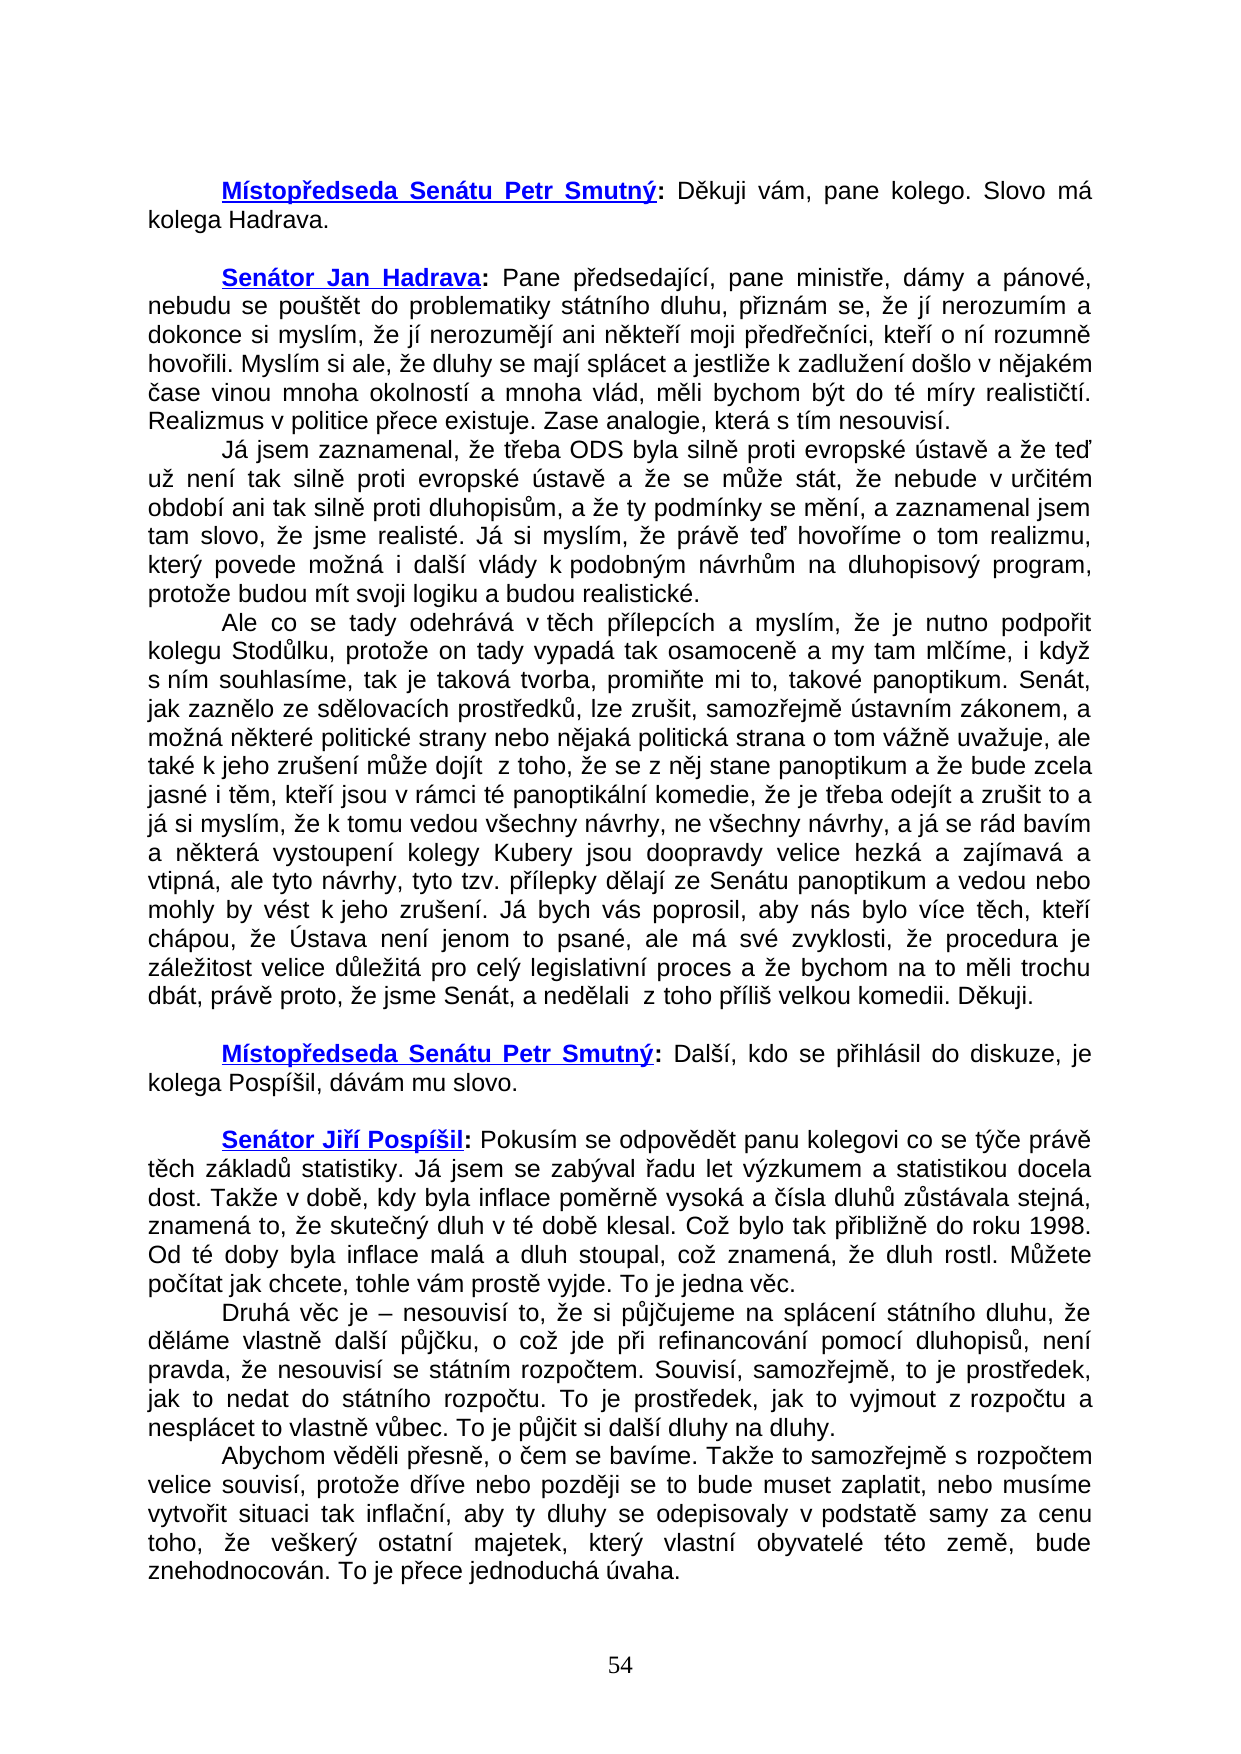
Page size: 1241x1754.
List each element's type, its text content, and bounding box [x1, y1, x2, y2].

text Místopředseda Senátu Petr Smutný: Děkuji vám, pane kolego. Slovo má kolega Hadrava. [148, 176, 1093, 234]
text Senátor Jan Hadrava: Pane předsedající, pane ministře, dámy a pánové, nebudu se pouštět do problematiky státního dluhu, přiznám se, že jí nerozumím a dokonce si myslím, že jí nerozumějí ani někteří moji předřečníci, kteří o ní rozumně hovořili. Myslím si ale, že dluhy se mají splácet a jestliže k zadlužení došlo v nějakém čase vinou mnoha okolností a mnoha vlád, měli bychom být do té míry realističtí. Realizmus v politice přece existuje. Zase analogie, která s tím nesouvisí. [148, 263, 1093, 435]
text Ale co se tady odehrává v těch přílepcích a myslím, že je nutno podpořit kolegu Stodůlku, protože on tady vypadá tak osamoceně a my tam mlčíme, i když s ním souhlasíme, tak je taková tvorba, promiňte mi to, takové panoptikum. Senát, jak zaznělo ze sdělovacích prostředků, lze zrušit, samozřejmě ústavním zákonem, a možná některé politické strany nebo nějaká politická strana o tom vážně uvažuje, ale také k jeho zrušení může dojít z toho, že se z něj stane panoptikum a že bude zcela jasné i těm, kteří jsou v rámci té panoptikální komedie, že je třeba odejít a zrušit to a já si myslím, že k tomu vedou všechny návrhy, ne všechny návrhy, a já se rád bavím a některá vystoupení kolegy Kubery jsou doopravdy velice hezká a zajímavá a vtipná, ale tyto návrhy, tyto tzv. přílepky dělají ze Senátu panoptikum a vedou nebo mohly by vést k jeho zrušení. Já bych vás poprosil, aby nás bylo více těch, kteří chápou, že Ústava není jenom to psané, ale má své zvyklosti, že procedura je záležitost velice důležitá pro celý legislativní proces a že bychom na to měli trochu dbát, právě proto, že jsme Senát, a nedělali z toho příliš velkou komedii. Děkuji. [148, 608, 1093, 1010]
text Druhá věc je – nesouvisí to, že si půjčujeme na splácení státního dluhu, že děláme vlastně další půjčku, o což jde při refinancování pomocí dluhopisů, není pravda, že nesouvisí se státním rozpočtem. Souvisí, samozřejmě, to je prostředek, jak to nedat do státního rozpočtu. To je prostředek, jak to vyjmout z rozpočtu a nesplácet to vlastně vůbec. To je půjčit si další dluhy na dluhy. [148, 1298, 1093, 1441]
text Abychom věděli přesně, o čem se bavíme. Takže to samozřejmě s rozpočtem velice souvisí, protože dříve nebo později se to bude muset zaplatit, nebo musíme vytvořit situaci tak inflační, aby ty dluhy se odepisovaly v podstatě samy za cenu toho, že veškerý ostatní majetek, který vlastní obyvatelé této země, bude znehodnocován. To je přece jednoduchá úvaha. [148, 1441, 1093, 1585]
text Já jsem zaznamenal, že třeba ODS byla silně proti evropské ústavě a že teď už není tak silně proti evropské ústavě a že se může stát, že nebude v určitém období ani tak silně proti dluhopisům, a že ty podmínky se mění, a zaznamenal jsem tam slovo, že jsme realisté. Já si myslím, že právě teď hovoříme o tom realizmu, který povede možná i další vlády k podobným návrhům na dluhopisový program, protože budou mít svoji logiku a budou realistické. [148, 435, 1093, 608]
text Místopředseda Senátu Petr Smutný: Další, kdo se přihlásil do diskuze, je kolega Pospíšil, dávám mu slovo. [148, 1039, 1093, 1096]
text Senátor Jiří Pospíšil: Pokusím se odpovědět panu kolegovi co se týče právě těch základů statistiky. Já jsem se zabýval řadu let výzkumem a statistikou docela dost. Takže v době, kdy byla inflace poměrně vysoká a čísla dluhů zůstávala stejná, znamená to, že skutečný dluh v té době klesal. Což bylo tak přibližně do roku 1998. Od té doby byla inflace malá a dluh stoupal, což znamená, že dluh rostl. Můžete počítat jak chcete, tohle vám prostě vyjde. To je jedna věc. [148, 1125, 1093, 1298]
